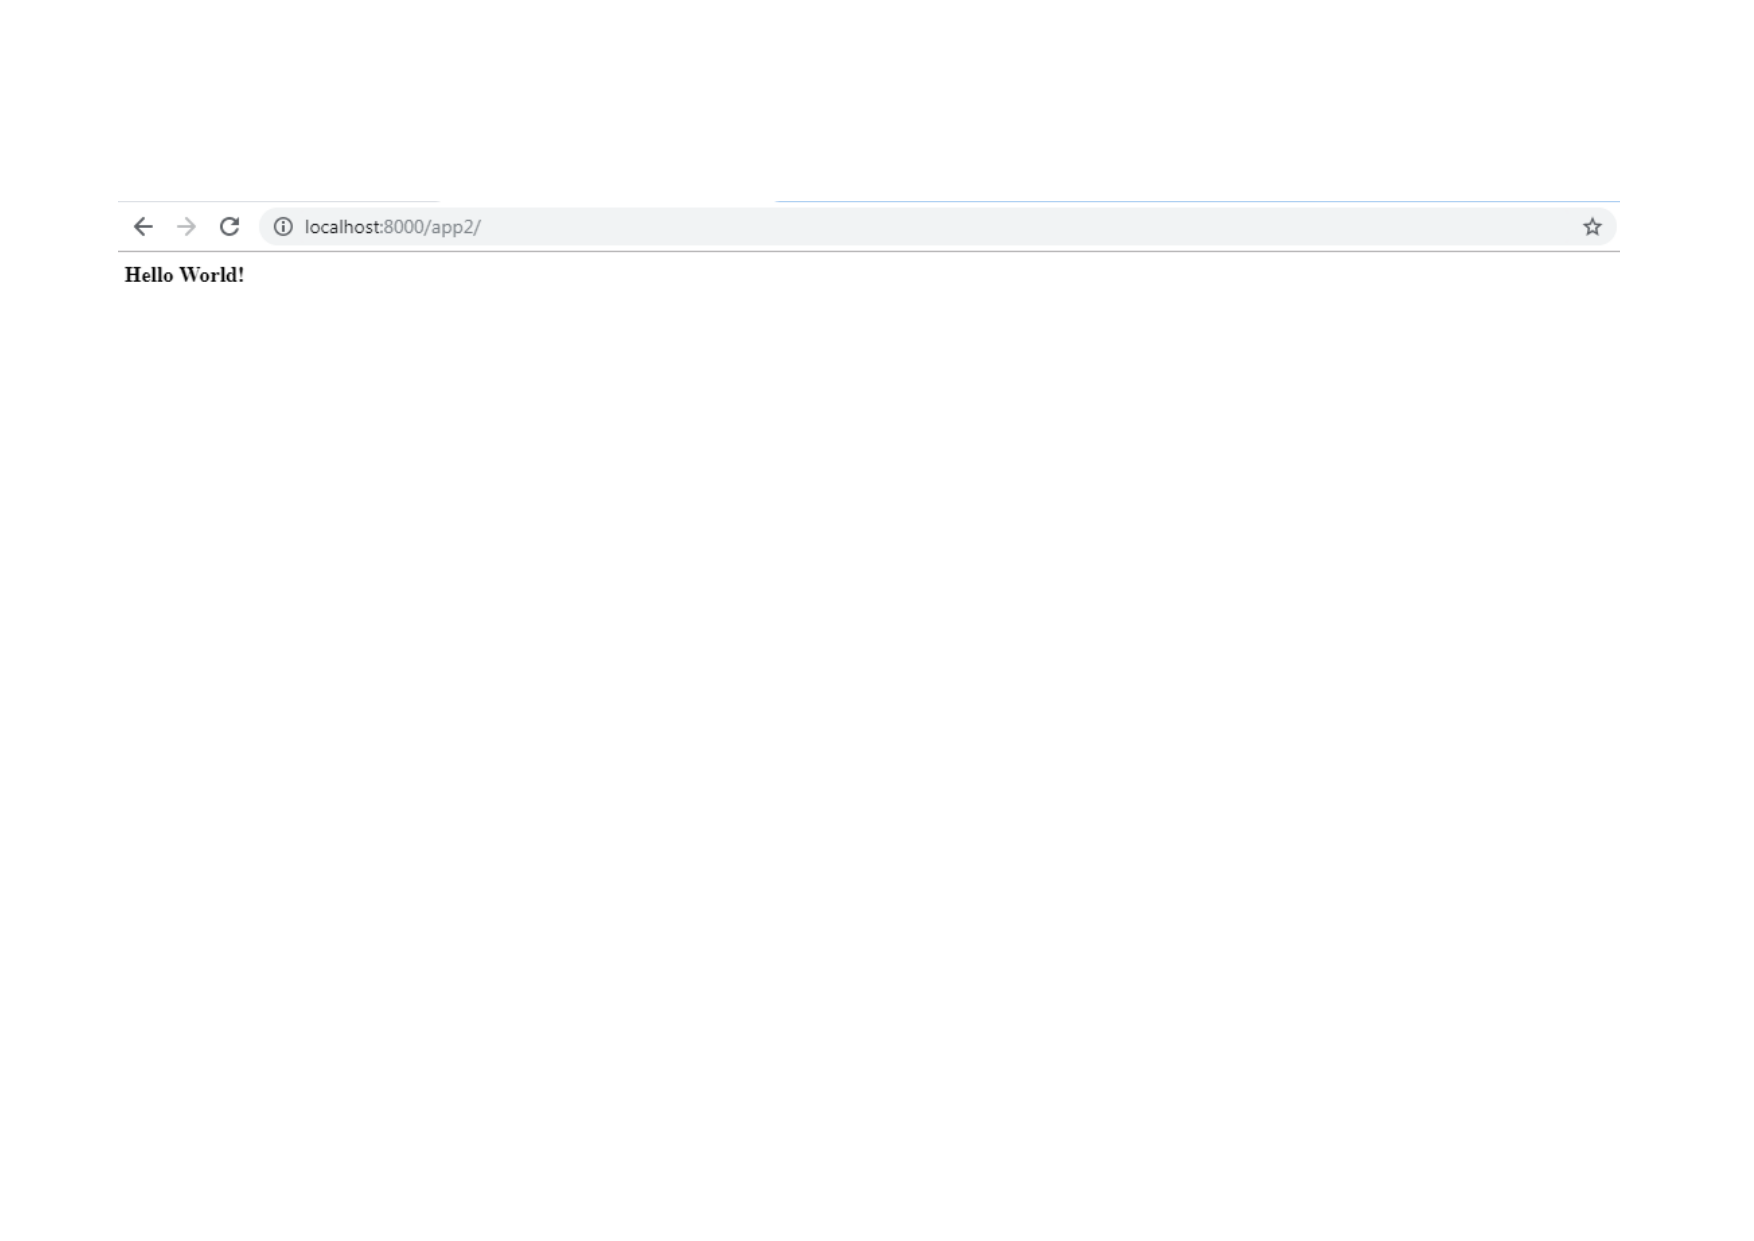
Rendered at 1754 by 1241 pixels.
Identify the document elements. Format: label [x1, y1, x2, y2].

picture [118, 201, 1620, 313]
